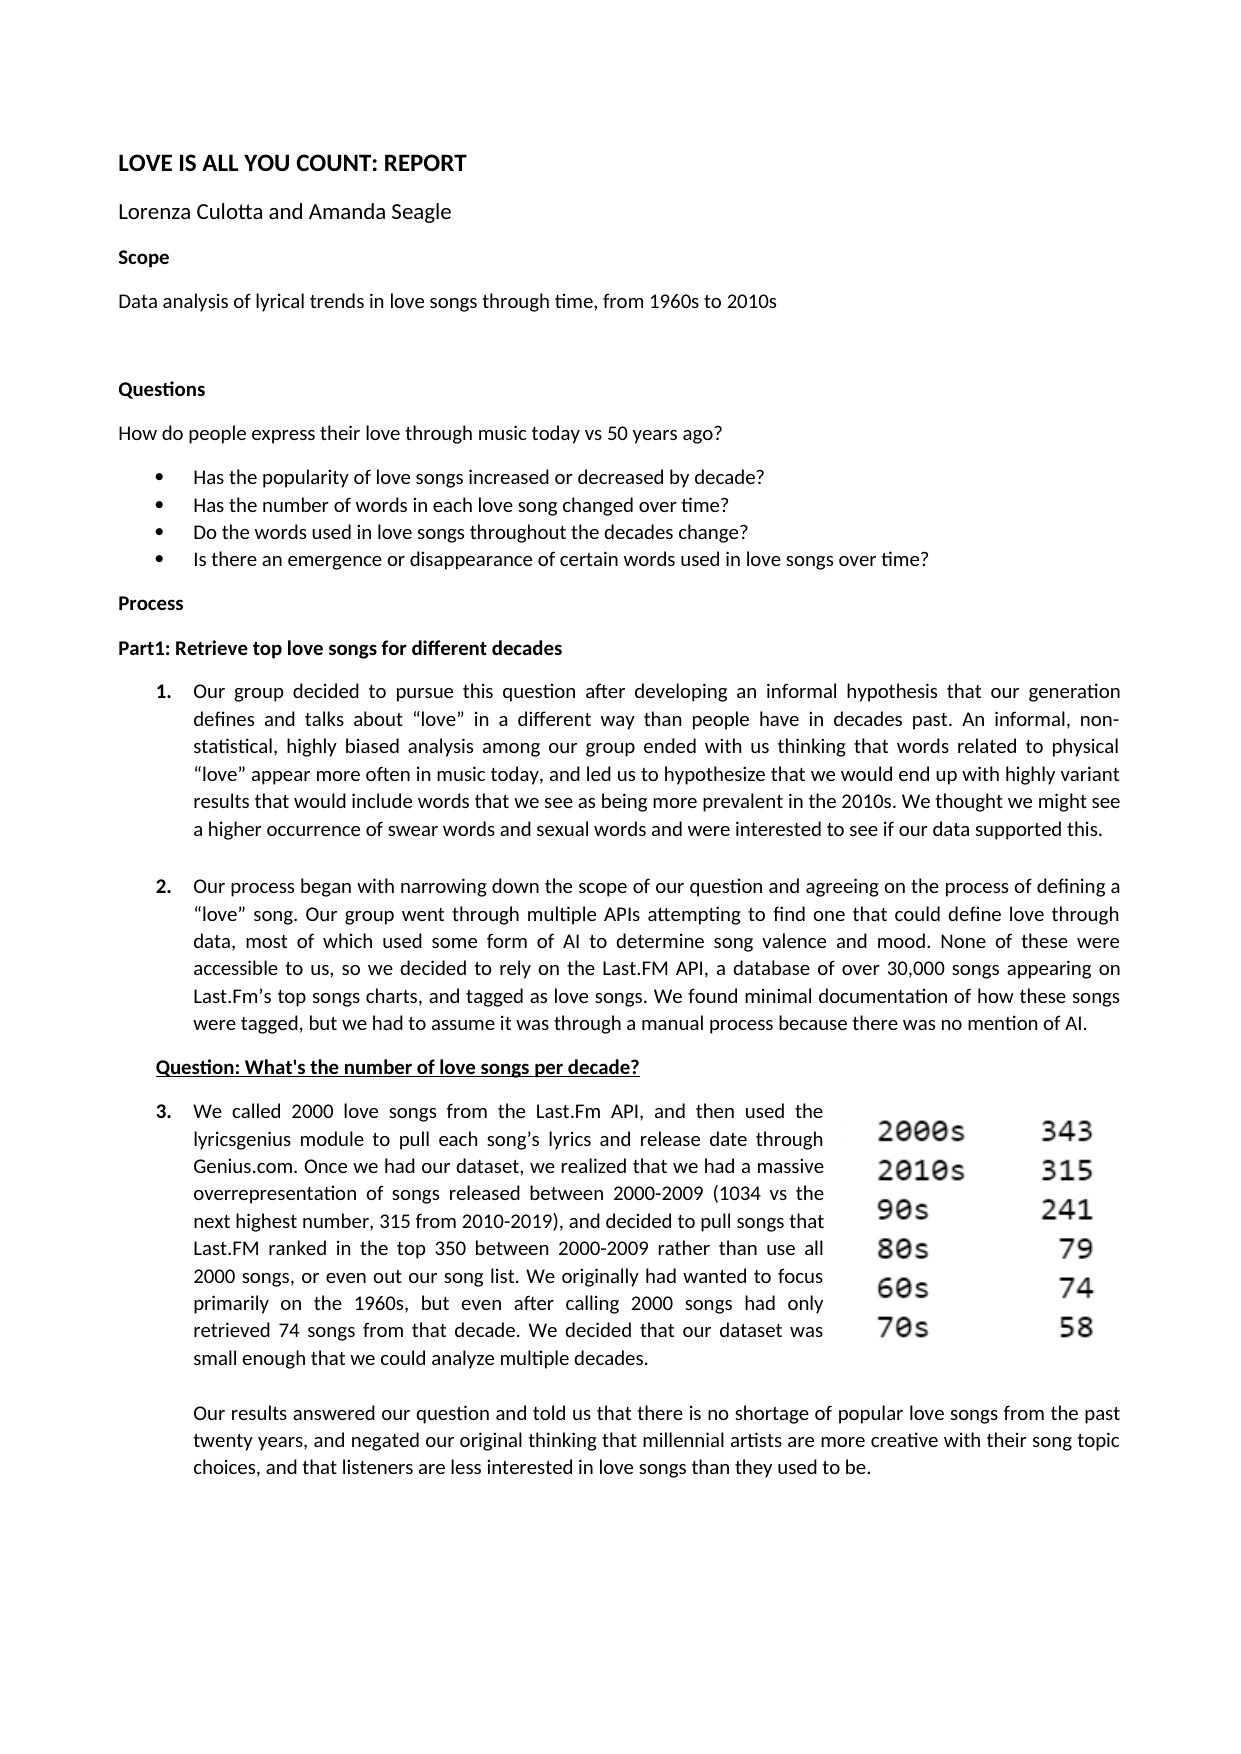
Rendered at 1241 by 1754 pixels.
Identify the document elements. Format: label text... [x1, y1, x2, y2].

text Part1: Retrieve top love songs for different decades [118, 635, 1122, 660]
text Lorenza Culotta and Amanda Seagle [118, 197, 1122, 225]
list Our group decided to pursue this question after developing an informal hypothesis that our generation defines and talks about “love” in a different way than people have in decades past. An informal, non-statistical, highly biased analysis among our group ended with us thinking that words related to physical “love” appear more often in music today, and led us to hypothesize that we would end up with highly variant results that would include words that we see as being more prevalent in the 2010s. We thought we might see a higher occurrence of swear words and sexual words and were interested to see if our data supported this. [156, 679, 1122, 841]
list Has the popularity of love songs increased or decreased by decade? [156, 464, 1122, 490]
text Data analysis of lyrical trends in love songs through time, from 1960s to 2010s [118, 288, 1122, 313]
list Do the words used in love songs throughout the decades change? [156, 519, 1122, 544]
text Process [118, 591, 1122, 616]
text How do people express their love through music today vs 50 years ago? [118, 420, 1122, 446]
picture [843, 1099, 1118, 1347]
list Our results answered our question and told us that there is no shortage of popular love songs from the past twenty years, and negated our original thinking that millennial artists are more creative with their song topic choices, and that listeners are less interested in love songs than they used to be. [193, 1400, 1122, 1480]
list Our process began with narrowing down the scope of our question and agreeing on the process of defining a “love” song. Our group went through multiple APIs attempting to find one that could define love through data, most of which used some form of AI to determine song valence and mood. None of these were accessible to us, so we decided to rely on the Last.FM API, a database of over 30,000 songs appearing on Last.Fm’s top songs charts, and tagged as love songs. We found minimal documentation of how these songs were tagged, but we had to assume it was through a manual process because there was no mention of AI. [156, 873, 1122, 1036]
text Question: What's the number of love songs per decade? [156, 1054, 1122, 1080]
text Scope [118, 244, 1122, 269]
text Questions [118, 376, 1122, 402]
text LOVE IS ALL YOU COUNT: REPORT [118, 148, 1122, 178]
list Is there an emergence or disappearance of certain words used in love songs over time? [156, 547, 1122, 572]
list Has the number of words in each love song changed over time? [156, 492, 1122, 517]
